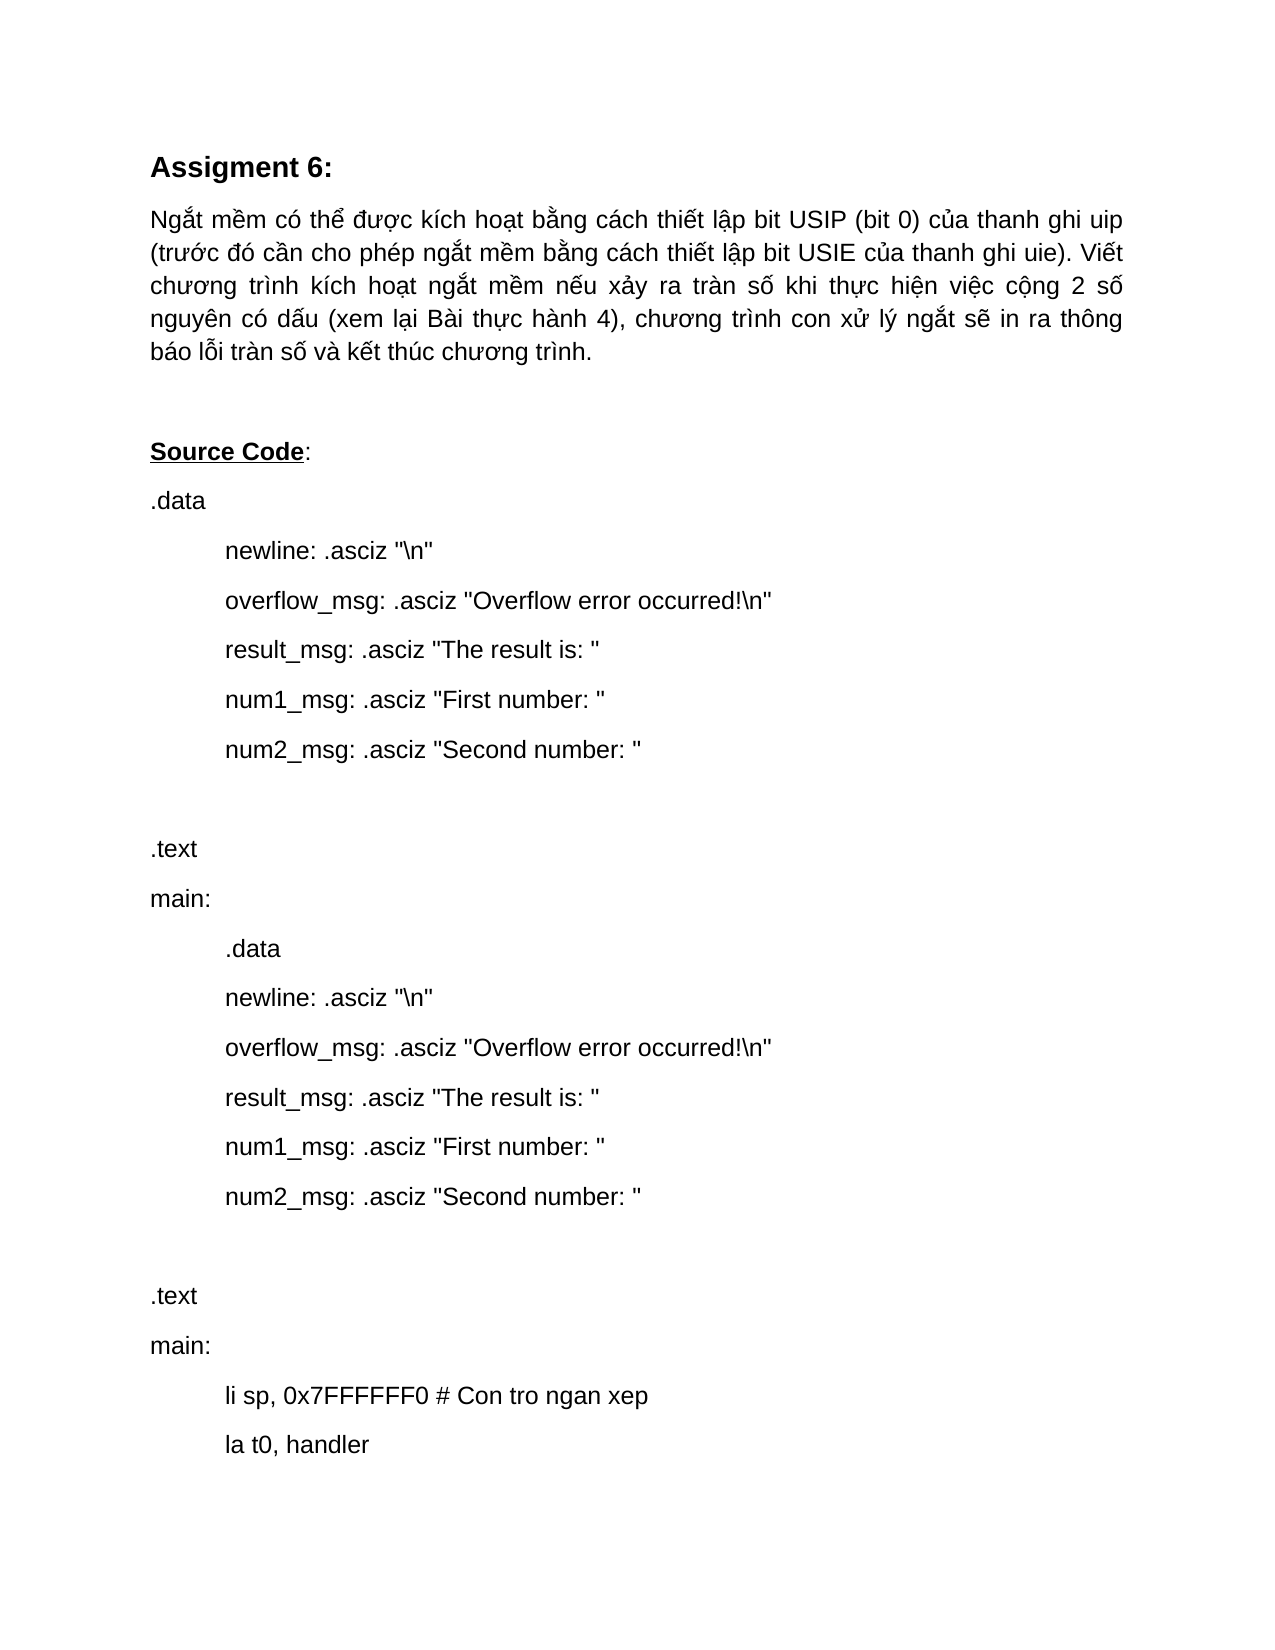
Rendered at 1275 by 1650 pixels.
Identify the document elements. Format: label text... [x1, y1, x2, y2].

text main: [150, 884, 1125, 913]
text result_msg: .asciz "The result is: " [150, 635, 1125, 664]
text main: [150, 1331, 1125, 1360]
text num1_msg: .asciz "First number: " [150, 1132, 1125, 1161]
text newline: .asciz "\n" [150, 536, 1125, 565]
text Ngắt mềm có thể được kích hoạt bằng cách thiết lập bit USIP (bit 0) của thanh ghi uip (trước đó cần cho phép ngắt mềm bằng cách thiết lập bit USIE của thanh ghi uie). Viết chương trình kích hoạt ngắt mềm nếu xảy ra tràn số khi thực hiện việc cộng 2 số nguyên có dấu (xem lại Bài thực hành 4), chương trình con xử lý ngắt sẽ in ra thông báo lỗi tràn số và kết thúc chương trình. [150, 205, 1125, 366]
text .data [150, 486, 1125, 515]
text overflow_msg: .asciz "Overflow error occurred!\n" [150, 1033, 1125, 1062]
text la t0, handler [150, 1430, 1125, 1459]
text result_msg: .asciz "The result is: " [150, 1083, 1125, 1111]
text num1_msg: .asciz "First number: " [150, 685, 1125, 714]
text Assigment 6: [150, 150, 1125, 183]
text newline: .asciz "\n" [150, 983, 1125, 1012]
text .text [150, 1281, 1125, 1310]
text .data [150, 933, 1125, 962]
text num2_msg: .asciz "Second number: " [150, 735, 1125, 763]
text Source Code: [150, 437, 1125, 465]
text overflow_msg: .asciz "Overflow error occurred!\n" [150, 586, 1125, 614]
text li sp, 0x7FFFFFF0 # Con tro ngan xep [150, 1381, 1125, 1409]
text .text [150, 834, 1125, 863]
text num2_msg: .asciz "Second number: " [150, 1182, 1125, 1211]
